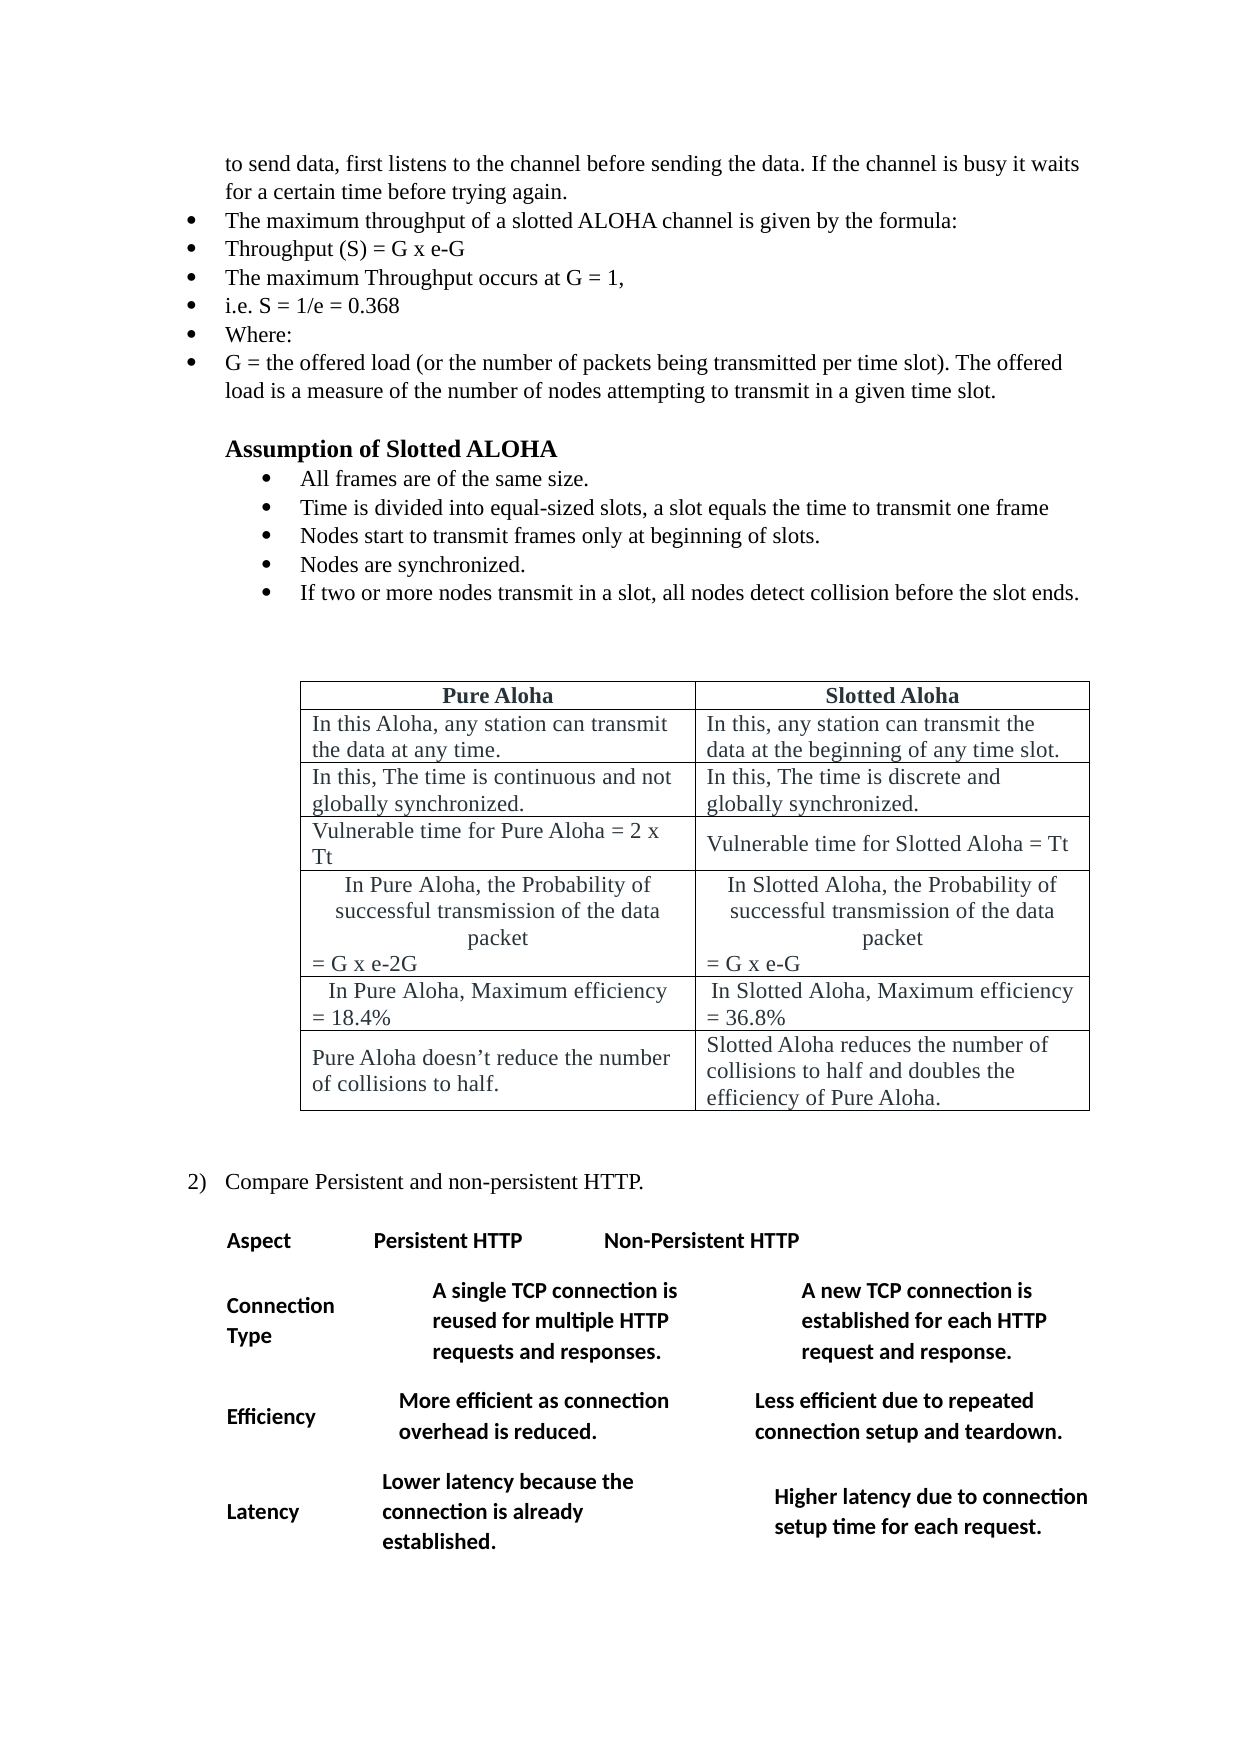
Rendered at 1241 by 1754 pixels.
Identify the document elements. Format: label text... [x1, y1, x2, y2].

list The maximum throughput of a slotted ALOHA channel is given by the formula: [187, 207, 1090, 233]
list Time is divided into equal-sized slots, a slot equals the time to transmit one frame [262, 494, 1090, 520]
table_header A new TCP connection is established for each HTTP request and response. [725, 1275, 1090, 1385]
table_cell In Slotted Aloha, the Probability of successful transmission of the data packet = G x e-G [696, 871, 1089, 976]
table_header Aspect [150, 1225, 297, 1275]
table_cell In this, The time is continuous and not globally synchronized. [301, 763, 695, 816]
table_cell In Pure Aloha, the Probability of successful transmission of the data packet = G x e-2G [301, 871, 695, 976]
table_header Lower latency because the connection is already established. [306, 1465, 698, 1576]
table_cell In this, The time is discrete and globally synchronized. [696, 763, 1089, 816]
table_cell Vulnerable time for Slotted Aloha = Tt [696, 817, 1089, 870]
list Throughput (S) = G x e-G [187, 235, 1090, 262]
table_cell In this Aloha, any station can transmit the data at any time. [301, 710, 695, 762]
table_header Efficiency [150, 1385, 322, 1465]
table_cell Vulnerable time for Pure Aloha = 2 x Tt [301, 817, 695, 870]
list Compare Persistent and non-persistent HTTP. [187, 1168, 1090, 1194]
list i.e. S = 1/e = 0.368 [187, 292, 1090, 318]
table_cell In Pure Aloha, Maximum efficiency = 18.4% [301, 977, 695, 1030]
table_header Higher latency due to connection setup time for each request. [698, 1465, 1090, 1576]
table_cell In Slotted Aloha, Maximum efficiency = 36.8% [696, 977, 1089, 1030]
list If two or more nodes transmit in a slot, all nodes detect collision before the slot ends. [262, 579, 1090, 606]
table_header Connection Type [150, 1275, 356, 1385]
table_header Pure Aloha [301, 682, 695, 708]
table_header Persistent HTTP [297, 1225, 527, 1275]
list G = the offered load (or the number of packets being transmitted per time slot). The offered load is a measure of the number of nodes attempting to transmit in a given time slot. [187, 349, 1090, 404]
table_cell Slotted Aloha reduces the number of collisions to half and doubles the efficiency of Pure Aloha. [696, 1031, 1089, 1110]
list Assumption of Slotted ALOHA [225, 434, 1090, 463]
list Nodes start to transmit frames only at beginning of slots. [262, 522, 1090, 549]
table_header Latency [150, 1465, 306, 1576]
table_header Less efficient due to repeated connection setup and teardown. [678, 1385, 1090, 1465]
list The maximum Throughput occurs at G = 1, [187, 264, 1090, 290]
list Nodes are synchronized. [262, 551, 1090, 577]
table_header A single TCP connection is reused for multiple HTTP requests and responses. [356, 1275, 725, 1385]
table_cell In this, any station can transmit the data at the beginning of any time slot. [696, 710, 1089, 762]
list Where: [187, 321, 1090, 347]
table_header Slotted Aloha [696, 682, 1089, 708]
list All frames are of the same size. [262, 465, 1090, 492]
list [187, 150, 1090, 205]
table_cell Pure Aloha doesn’t reduce the number of collisions to half. [301, 1031, 695, 1110]
table_header More efficient as connection overhead is reduced. [322, 1385, 678, 1465]
table_header Non-Persistent HTTP [528, 1225, 806, 1275]
